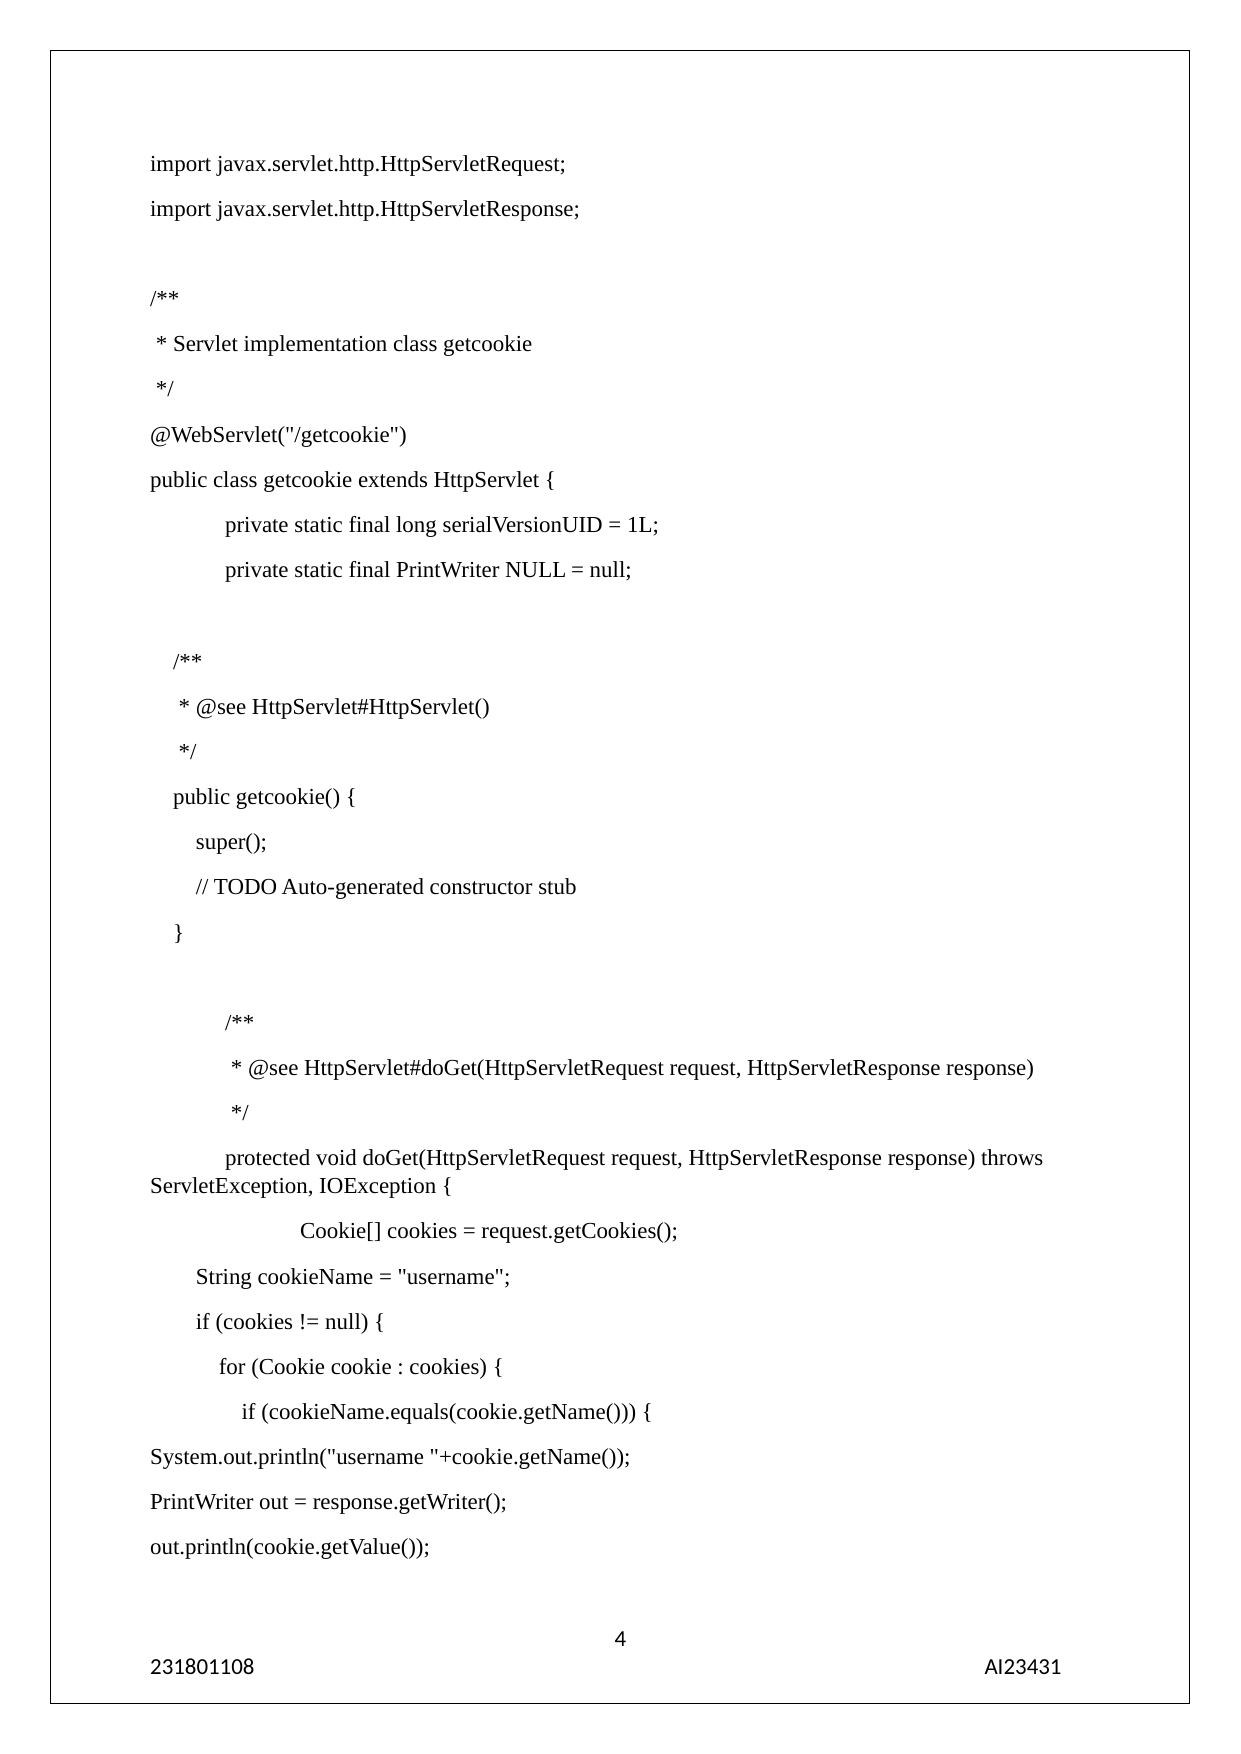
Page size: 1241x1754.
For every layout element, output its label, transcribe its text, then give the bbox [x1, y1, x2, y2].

text // TODO Auto-generated constructor stub [150, 873, 1090, 900]
text } [150, 918, 1090, 945]
text if (cookieName.equals(cookie.getName())) { [150, 1398, 1090, 1424]
text PrintWriter out = response.getWriter(); [150, 1488, 1090, 1514]
text out.println(cookie.getValue()); [150, 1533, 1090, 1560]
text public getcookie() { [150, 783, 1090, 809]
text * @see HttpServlet#HttpServlet() [150, 693, 1090, 719]
text /** [150, 648, 1090, 674]
text */ [150, 376, 1090, 402]
text if (cookies != null) { [150, 1308, 1090, 1334]
text import javax.servlet.http.HttpServletResponse; [150, 195, 1090, 221]
text */ [150, 738, 1090, 764]
text private static final PrintWriter NULL = null; [150, 556, 1090, 582]
text System.out.println("username "+cookie.getName()); [150, 1443, 1090, 1469]
text /** [150, 1009, 1090, 1035]
text public class getcookie extends HttpServlet { [150, 466, 1090, 492]
text String cookieName = "username"; [150, 1263, 1090, 1289]
text for (Cookie cookie : cookies) { [150, 1353, 1090, 1379]
text * Servlet implementation class getcookie [150, 330, 1090, 357]
text protected void doGet(HttpServletRequest request, HttpServletResponse response) throws ServletException, IOException { [150, 1144, 1090, 1199]
text @WebServlet("/getcookie") [150, 421, 1090, 447]
text super(); [150, 828, 1090, 855]
text private static final long serialVersionUID = 1L; [150, 511, 1090, 537]
text import javax.servlet.http.HttpServletRequest; [150, 150, 1090, 176]
text * @see HttpServlet#doGet(HttpServletRequest request, HttpServletResponse response) [150, 1054, 1090, 1080]
text /** [150, 285, 1090, 312]
text Cookie[] cookies = request.getCookies(); [150, 1218, 1090, 1244]
text */ [150, 1099, 1090, 1125]
